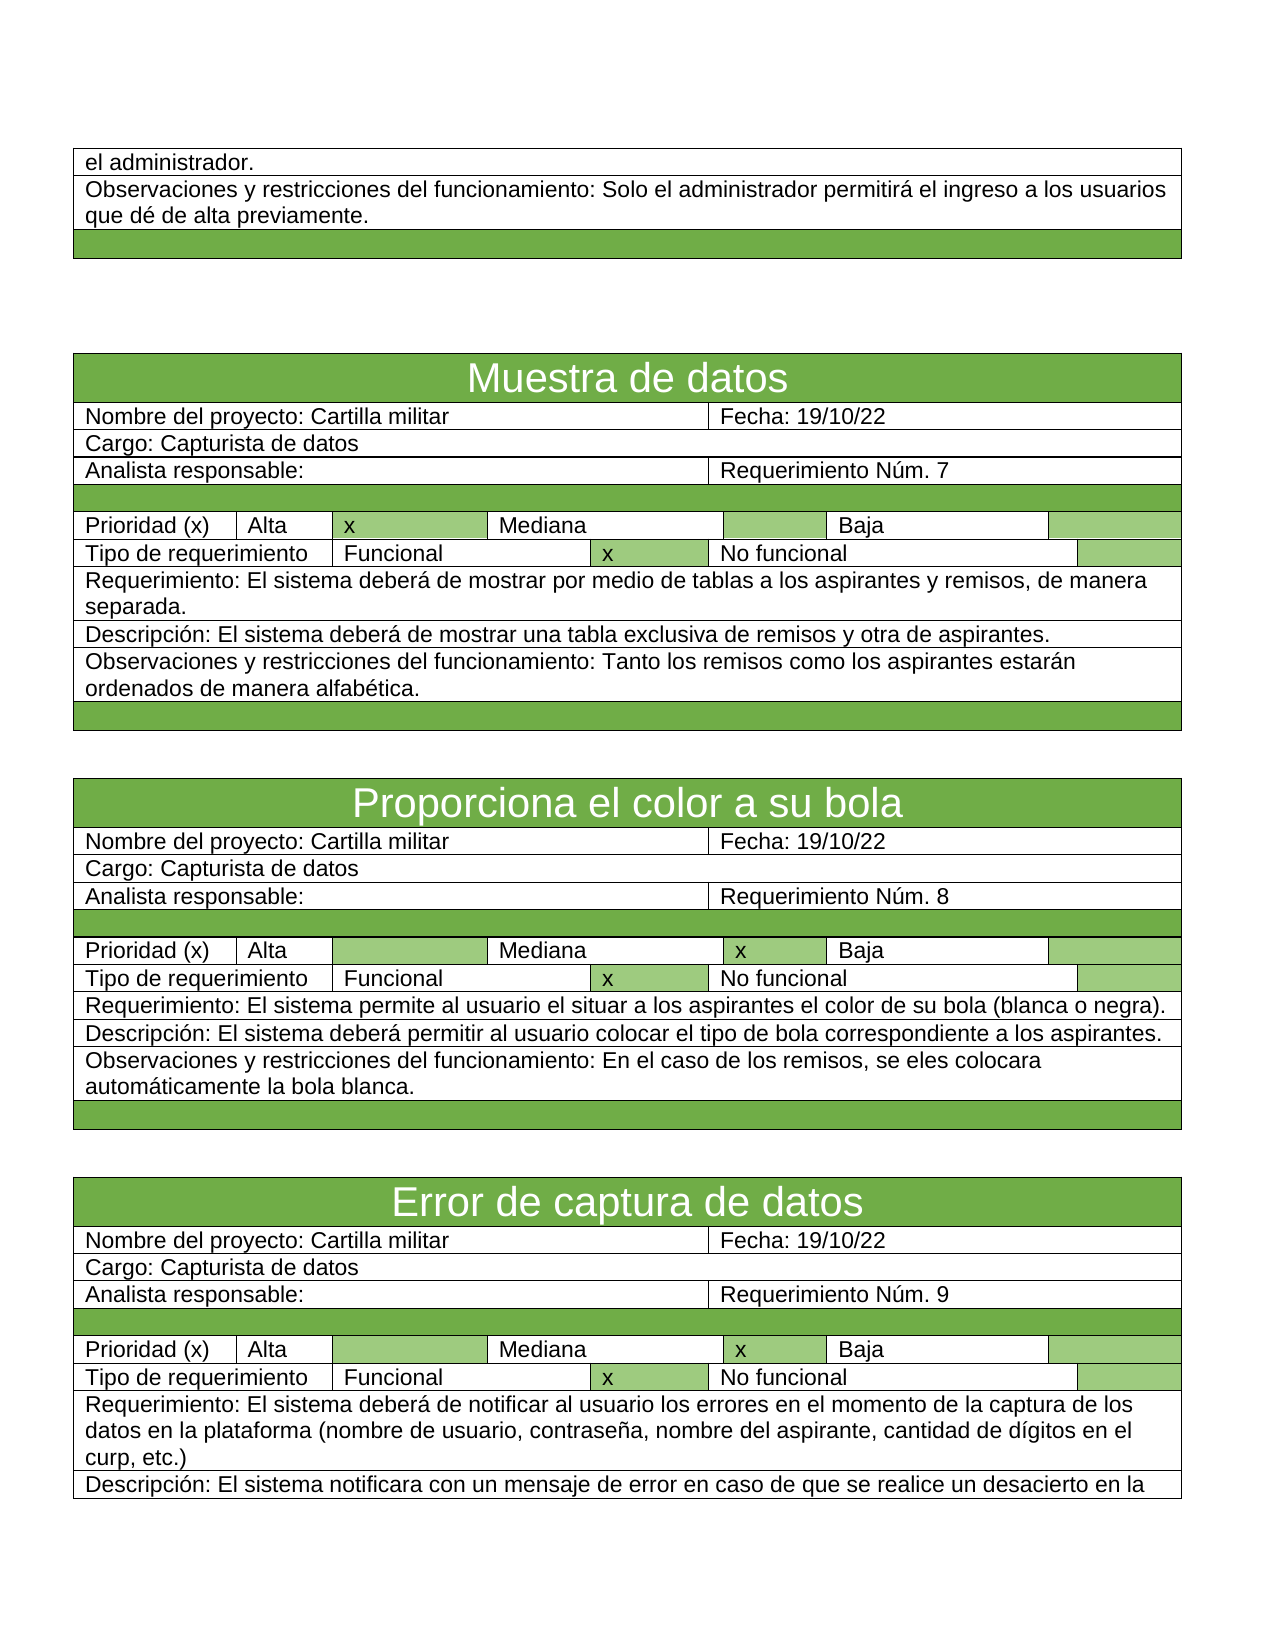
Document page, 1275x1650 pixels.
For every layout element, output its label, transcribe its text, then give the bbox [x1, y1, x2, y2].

table_cell x [724, 1336, 826, 1363]
table_cell Prioridad (x) [74, 512, 236, 538]
table_cell [74, 1101, 1181, 1129]
table_cell [1049, 938, 1181, 964]
table_cell Nombre del proyecto: Cartilla militar [74, 1227, 708, 1253]
table_header Error de captura de datos [74, 1178, 1181, 1226]
table_cell Tipo de requerimiento [74, 540, 332, 566]
table_cell Funcional [333, 965, 590, 991]
table_cell Funcional [333, 1364, 590, 1390]
table_cell No funcional [709, 540, 1077, 566]
table_cell x [591, 1364, 708, 1390]
table_cell [74, 910, 1181, 936]
table_cell Requerimiento: El sistema permite al usuario el situar a los aspirantes el color de su bola (blanca o negra). [74, 992, 1181, 1018]
table_cell Mediana [488, 512, 723, 538]
table_cell Requerimiento Núm. 8 [709, 883, 1181, 909]
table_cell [74, 149, 1181, 175]
table_cell Baja [827, 1336, 1048, 1363]
table_cell Fecha: 19/10/22 [709, 828, 1181, 854]
table_cell Cargo: Capturista de datos [74, 855, 1181, 882]
table_cell Observaciones y restricciones del funcionamiento: Solo el administrador permitirá el ingreso a los usuarios que dé de alta previamente. [74, 176, 1181, 229]
table_cell Funcional [333, 540, 590, 566]
table_cell [1078, 1364, 1181, 1390]
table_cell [74, 1471, 1181, 1497]
table_cell Tipo de requerimiento [74, 1364, 332, 1390]
table_cell [1078, 540, 1181, 566]
table_cell Observaciones y restricciones del funcionamiento: Tanto los remisos como los aspirantes estarán ordenados de manera alfabética. [74, 648, 1181, 701]
table_cell Descripción: El sistema deberá de mostrar una tabla exclusiva de remisos y otra de aspirantes. [74, 621, 1181, 647]
table_cell [1078, 965, 1181, 991]
table_cell [74, 485, 1181, 511]
table_cell Cargo: Capturista de datos [74, 1254, 1181, 1280]
table_header Proporciona el color a su bola [74, 779, 1181, 827]
table_cell Requerimiento: El sistema deberá de notificar al usuario los errores en el momento de la captura de los datos en la plataforma (nombre de usuario, contraseña, nombre del aspirante, cantidad de dígitos en el curp, etc.) [74, 1391, 1181, 1470]
table_cell Requerimiento Núm. 7 [709, 458, 1181, 484]
table_cell x [591, 965, 708, 991]
table_cell Analista responsable: [74, 458, 708, 484]
table_cell x [591, 540, 708, 566]
table_cell Prioridad (x) [74, 938, 236, 964]
table_cell [333, 1336, 487, 1363]
table_cell Tipo de requerimiento [74, 965, 332, 991]
table_cell Alta [237, 1336, 332, 1363]
table_cell Alta [237, 512, 332, 538]
table_cell Requerimiento Núm. 9 [709, 1281, 1181, 1308]
table_cell Alta [237, 938, 332, 964]
table_cell Descripción: El sistema deberá permitir al usuario colocar el tipo de bola correspondiente a los aspirantes. [74, 1020, 1181, 1046]
table_cell Analista responsable: [74, 883, 708, 909]
table_cell [74, 702, 1181, 730]
table_cell No funcional [709, 965, 1077, 991]
table_cell [724, 512, 826, 538]
table_header Muestra de datos [74, 354, 1181, 402]
table_cell [333, 938, 487, 964]
table_cell Mediana [488, 938, 723, 964]
table_cell Mediana [488, 1336, 723, 1363]
table_cell No funcional [709, 1364, 1077, 1390]
table_cell Baja [827, 938, 1048, 964]
table_cell Fecha: 19/10/22 [709, 403, 1181, 429]
table_cell Cargo: Capturista de datos [74, 430, 1181, 456]
table_cell Prioridad (x) [74, 1336, 236, 1363]
table_cell [1049, 1336, 1181, 1363]
table_cell Analista responsable: [74, 1281, 708, 1308]
table_cell Requerimiento: El sistema deberá de mostrar por medio de tablas a los aspirantes y remisos, de manera separada. [74, 567, 1181, 620]
table_cell Fecha: 19/10/22 [709, 1227, 1181, 1253]
table_cell x [333, 512, 487, 538]
table_cell Nombre del proyecto: Cartilla militar [74, 828, 708, 854]
table_cell Nombre del proyecto: Cartilla militar [74, 403, 708, 429]
table_cell [74, 230, 1181, 258]
table_cell Observaciones y restricciones del funcionamiento: En el caso de los remisos, se eles colocara automáticamente la bola blanca. [74, 1047, 1181, 1100]
table_cell [74, 1309, 1181, 1335]
table_cell [1049, 512, 1181, 538]
table_cell Baja [827, 512, 1048, 538]
table_cell x [724, 938, 826, 964]
